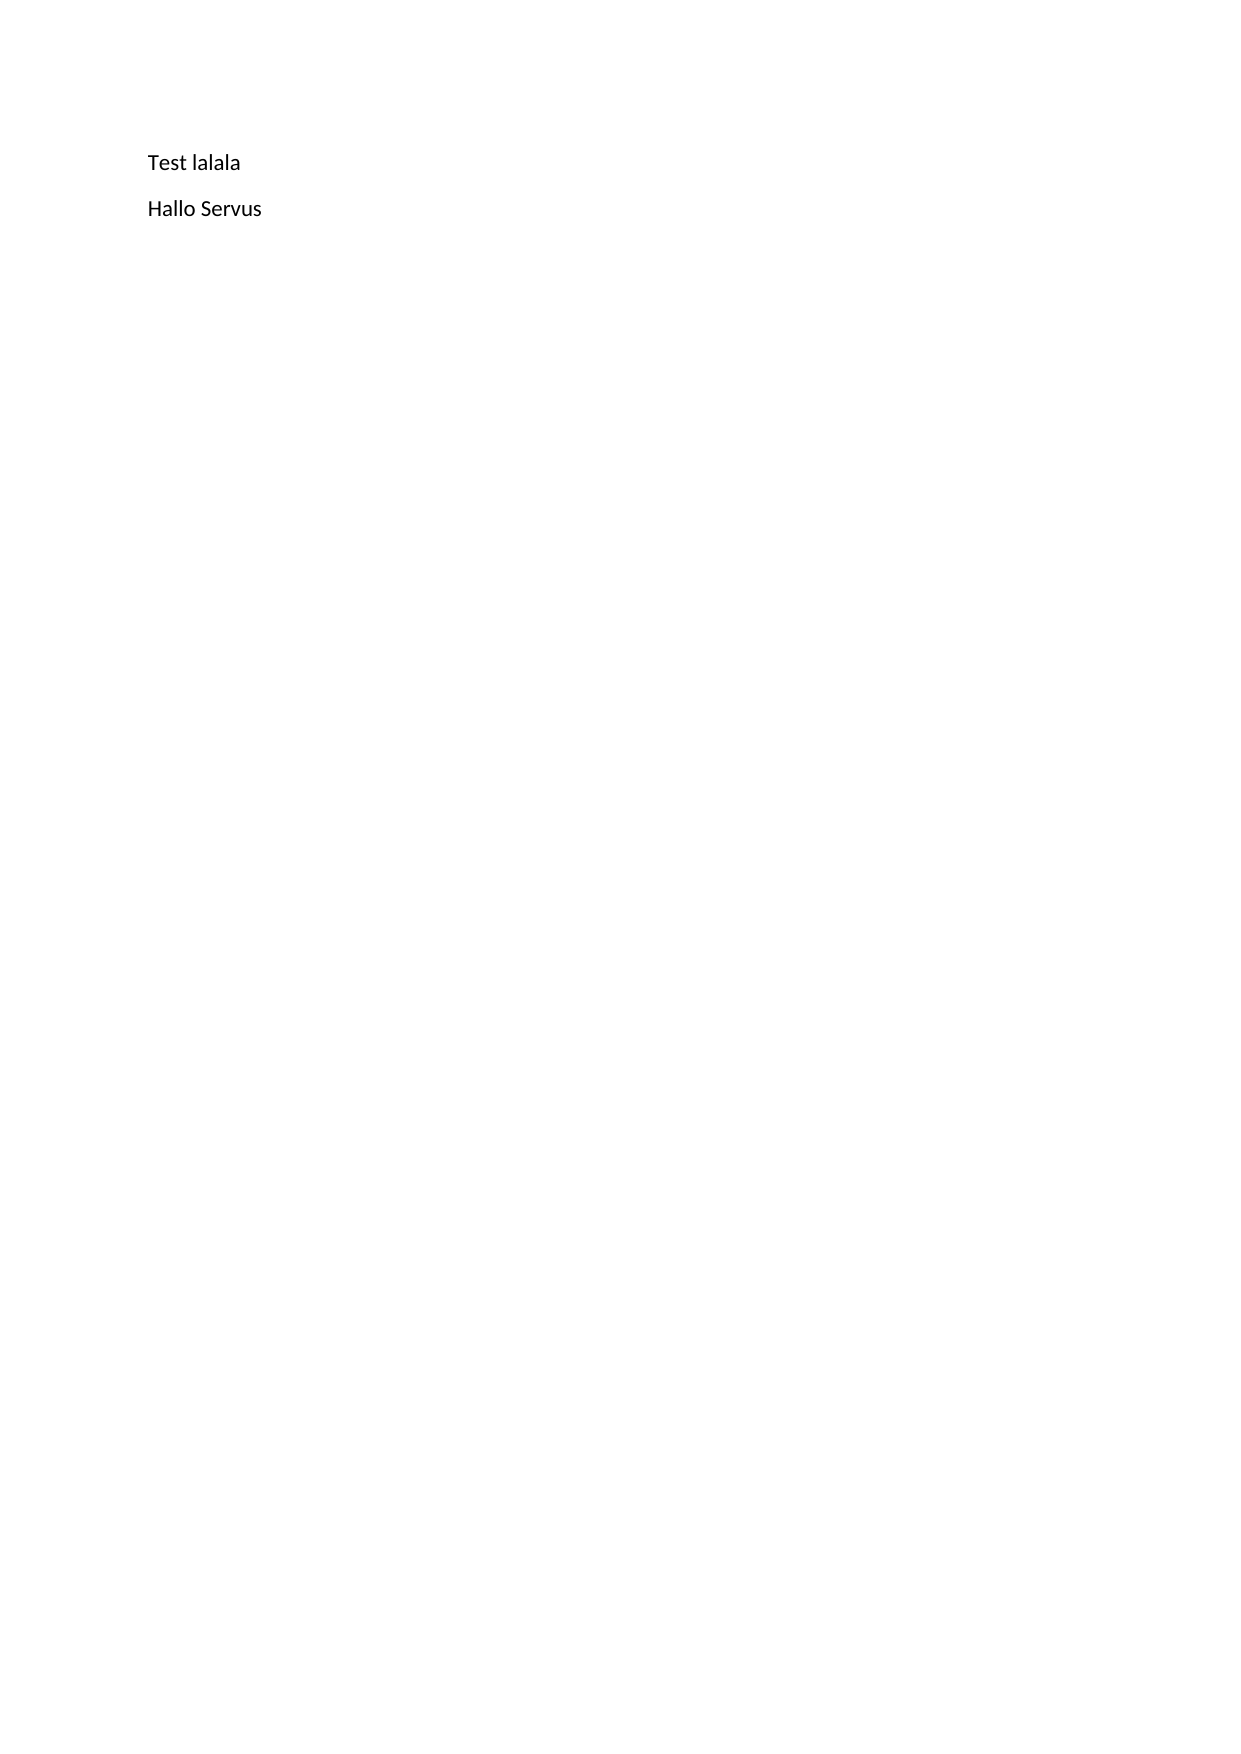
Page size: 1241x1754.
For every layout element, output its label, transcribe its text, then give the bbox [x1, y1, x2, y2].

text Hallo Servus [148, 194, 1093, 222]
text Test lalala [148, 148, 1093, 176]
